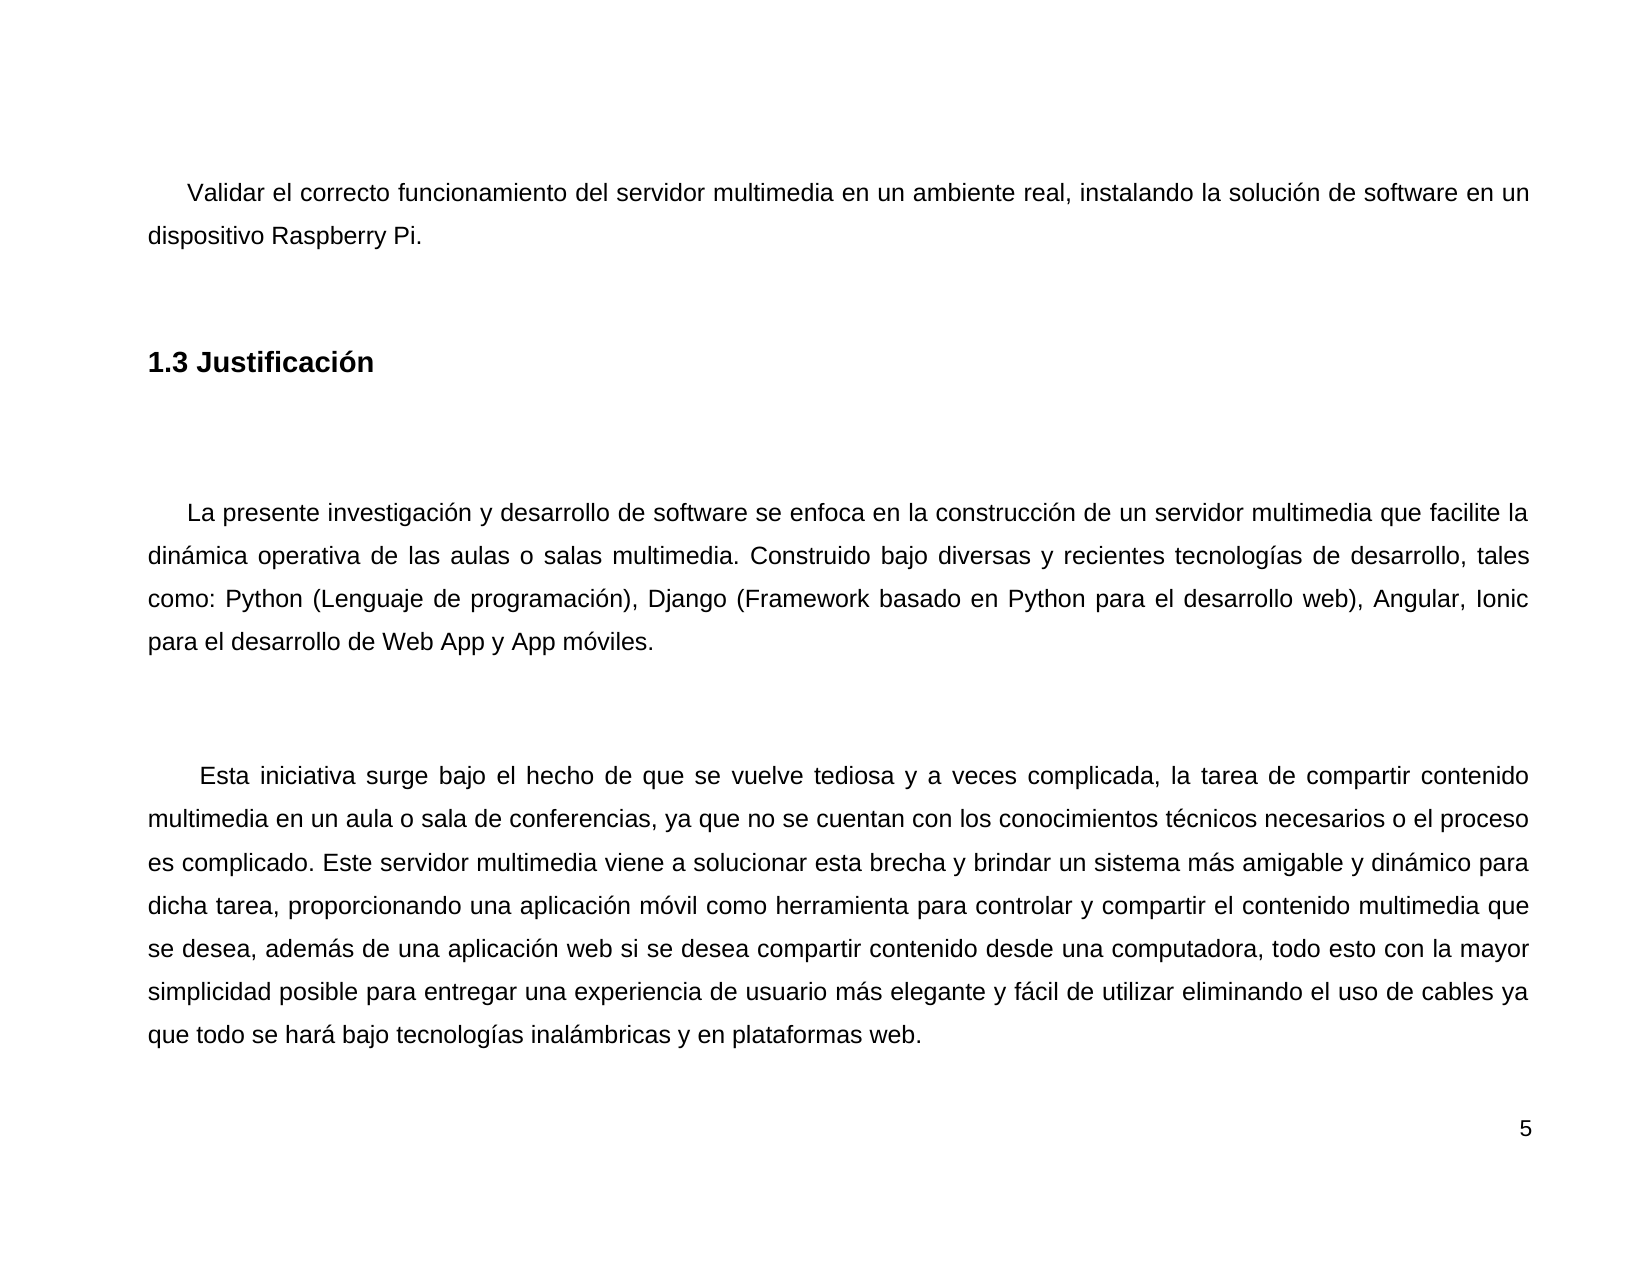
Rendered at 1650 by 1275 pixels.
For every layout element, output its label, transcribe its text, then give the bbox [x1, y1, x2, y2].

text La presente investigación y desarrollo de software se enfoca en la construcción de un servidor multimedia que facilite la dinámica operativa de las aulas o salas multimedia. Construido bajo diversas y recientes tecnologías de desarrollo, tales como: Python (Lenguaje de programación), Django (Framework basado en Python para el desarrollo web), Angular, Ionic para el desarrollo de Web App y App móviles. [148, 498, 1532, 656]
text Validar el correcto funcionamiento del servidor multimedia en un ambiente real, instalando la solución de software en un dispositivo Raspberry Pi. [148, 178, 1532, 250]
subtitle 1.3 Justificación [148, 345, 1532, 378]
text Esta iniciativa surge bajo el hecho de que se vuelve tediosa y a veces complicada, la tarea de compartir contenido multimedia en un aula o sala de conferencias, ya que no se cuentan con los conocimientos técnicos necesarios o el proceso es complicado. Este servidor multimedia viene a solucionar esta brecha y brindar un sistema más amigable y dinámico para dicha tarea, proporcionando una aplicación móvil como herramienta para controlar y compartir el contenido multimedia que se desea, además de una aplicación web si se desea compartir contenido desde una computadora, todo esto con la mayor simplicidad posible para entregar una experiencia de usuario más elegante y fácil de utilizar eliminando el uso de cables ya que todo se hará bajo tecnologías inalámbricas y en plataformas web. [148, 761, 1532, 1049]
